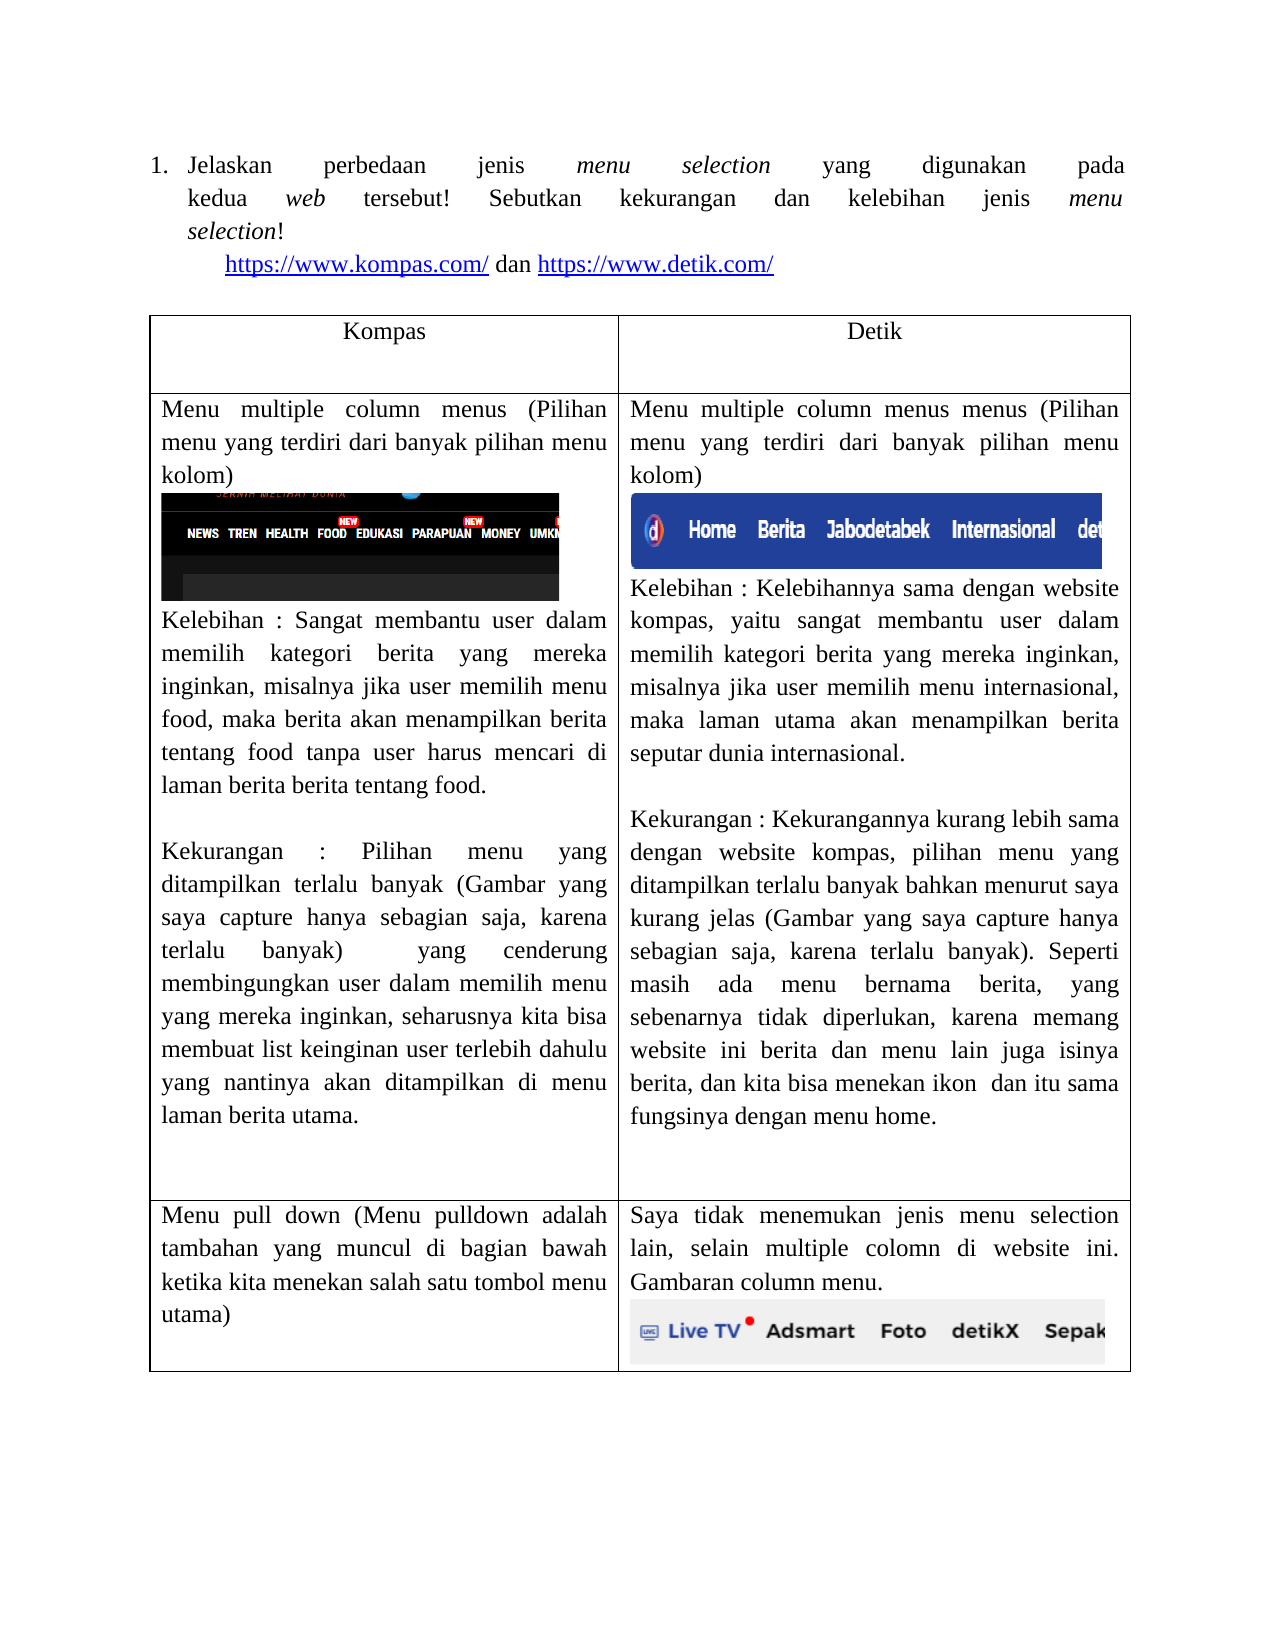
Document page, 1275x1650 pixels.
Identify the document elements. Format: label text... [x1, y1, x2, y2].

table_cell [151, 1201, 618, 1371]
table_cell Menu multiple column menus menus (Pilihan menu yang terdiri dari banyak pilihan menu kolom) Kelebihan : Kelebihannya sama dengan website kompas, yaitu sangat membantu user dalam memilih kategori berita yang mereka inginkan, misalnya jika user memilih menu internasional, maka laman utama akan menampilkan berita seputar dunia internasional. Kekurangan : Kekurangannya kurang lebih sama dengan website kompas, pilihan menu yang ditampilkan terlalu banyak bahkan menurut saya kurang jelas (Gambar yang saya capture hanya sebagian saja, karena terlalu banyak). Seperti masih ada menu bernama berita, yang sebenarnya tidak diperlukan, karena memang website ini berita dan menu lain juga isinya berita, dan kita bisa menekan ikon dan itu sama fungsinya dengan menu home. [619, 394, 1130, 1199]
table_cell Menu multiple column menus (Pilihan menu yang terdiri dari banyak pilihan menu kolom) Kelebihan : Sangat membantu user dalam memilih kategori berita yang mereka inginkan, misalnya jika user memilih menu food, maka berita akan menampilkan berita tentang food tanpa user harus mencari di laman berita berita tentang food. Kekurangan : Pilihan menu yang ditampilkan terlalu banyak (Gambar yang saya capture hanya sebagian saja, karena terlalu banyak) yang cenderung membingungkan user dalam memilih menu yang mereka inginkan, seharusnya kita bisa membuat list keinginan user terlebih dahulu yang nantinya akan ditampilkan di menu laman berita utama. [151, 394, 618, 1199]
text https://www.kompas.com/ dan https://www.detik.com/ [150, 249, 1125, 278]
picture [629, 493, 1102, 569]
picture [629, 1299, 1105, 1367]
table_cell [619, 1201, 1130, 1371]
list Jelaskan perbedaan jenis menu selection yang digunakan pada kedua web tersebut! Sebutkan kekurangan dan kelebihan jenis menu selection! [150, 150, 1125, 245]
table_header Kompas [151, 316, 618, 393]
table_header Detik [619, 316, 1130, 393]
picture [161, 493, 560, 601]
